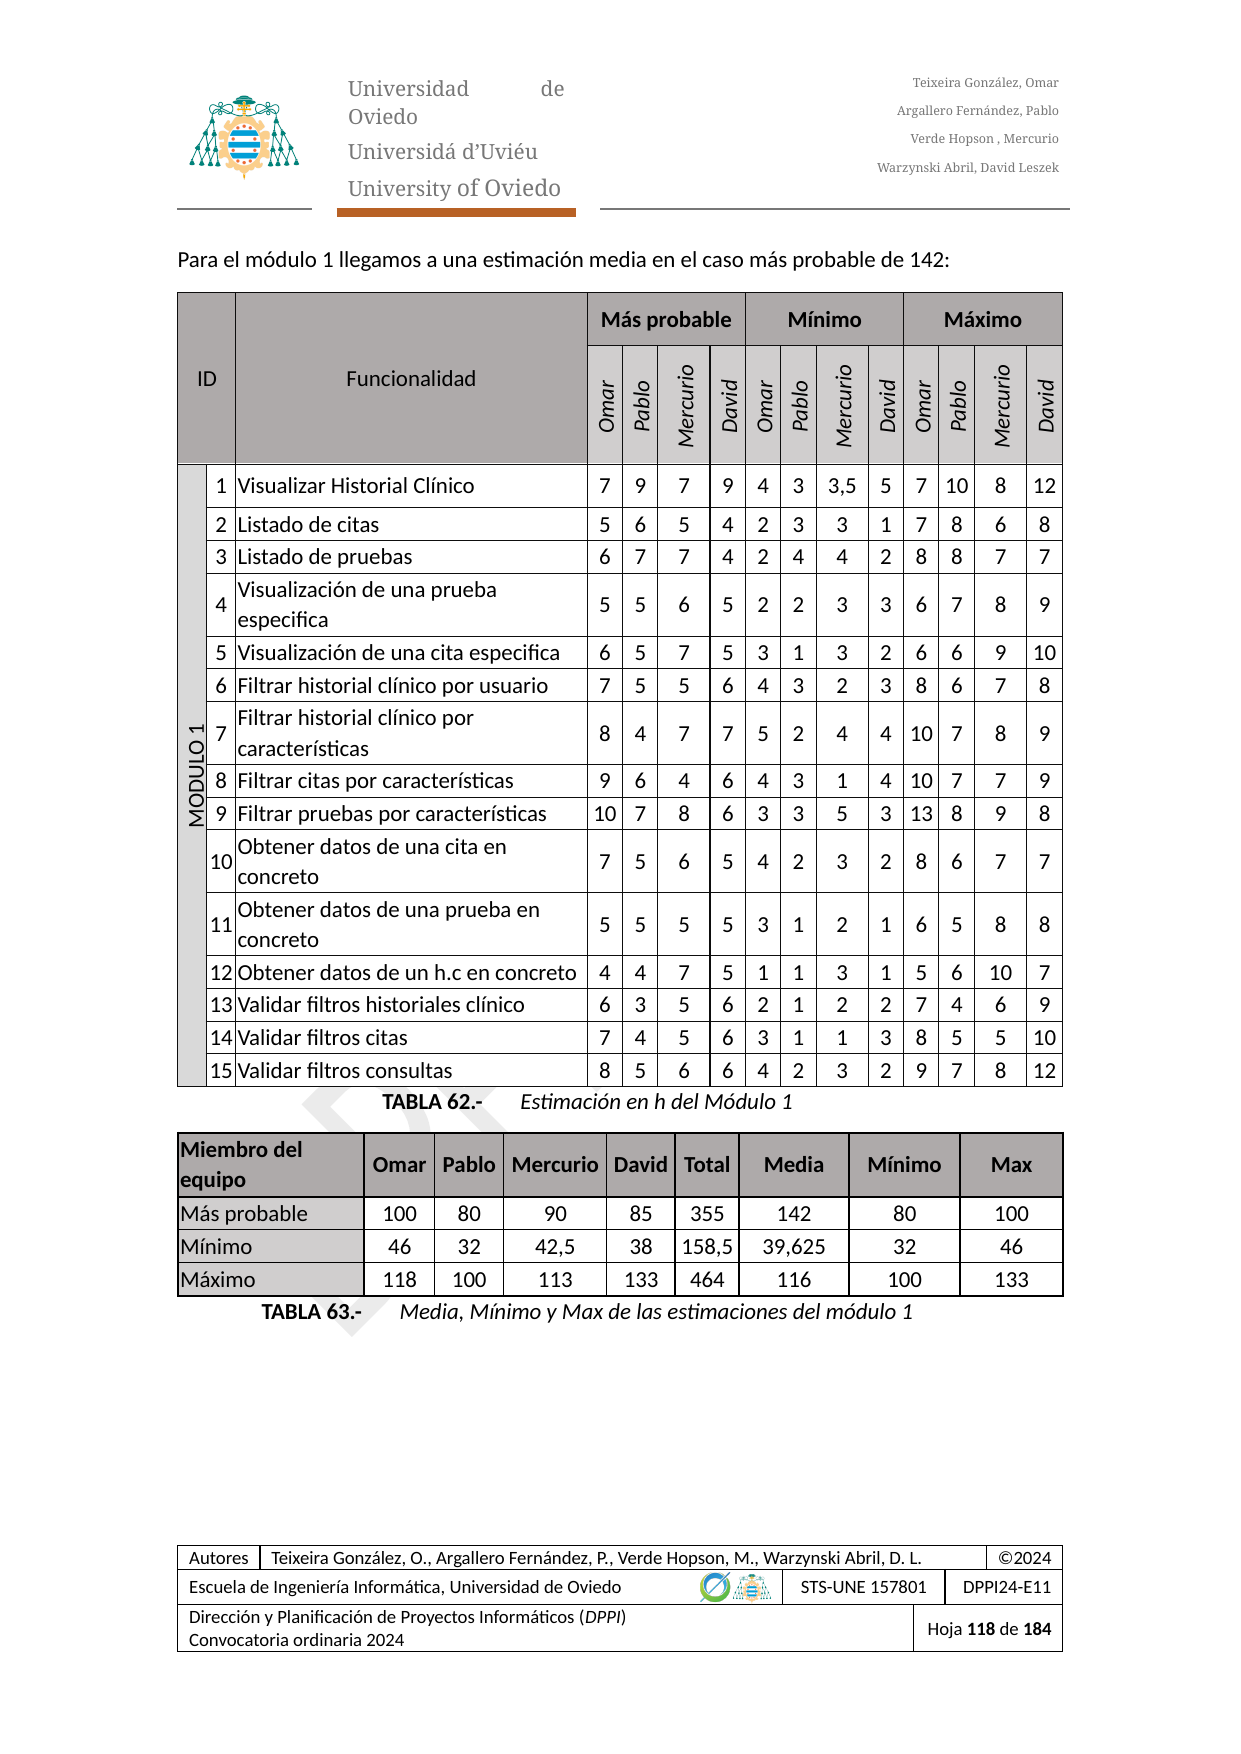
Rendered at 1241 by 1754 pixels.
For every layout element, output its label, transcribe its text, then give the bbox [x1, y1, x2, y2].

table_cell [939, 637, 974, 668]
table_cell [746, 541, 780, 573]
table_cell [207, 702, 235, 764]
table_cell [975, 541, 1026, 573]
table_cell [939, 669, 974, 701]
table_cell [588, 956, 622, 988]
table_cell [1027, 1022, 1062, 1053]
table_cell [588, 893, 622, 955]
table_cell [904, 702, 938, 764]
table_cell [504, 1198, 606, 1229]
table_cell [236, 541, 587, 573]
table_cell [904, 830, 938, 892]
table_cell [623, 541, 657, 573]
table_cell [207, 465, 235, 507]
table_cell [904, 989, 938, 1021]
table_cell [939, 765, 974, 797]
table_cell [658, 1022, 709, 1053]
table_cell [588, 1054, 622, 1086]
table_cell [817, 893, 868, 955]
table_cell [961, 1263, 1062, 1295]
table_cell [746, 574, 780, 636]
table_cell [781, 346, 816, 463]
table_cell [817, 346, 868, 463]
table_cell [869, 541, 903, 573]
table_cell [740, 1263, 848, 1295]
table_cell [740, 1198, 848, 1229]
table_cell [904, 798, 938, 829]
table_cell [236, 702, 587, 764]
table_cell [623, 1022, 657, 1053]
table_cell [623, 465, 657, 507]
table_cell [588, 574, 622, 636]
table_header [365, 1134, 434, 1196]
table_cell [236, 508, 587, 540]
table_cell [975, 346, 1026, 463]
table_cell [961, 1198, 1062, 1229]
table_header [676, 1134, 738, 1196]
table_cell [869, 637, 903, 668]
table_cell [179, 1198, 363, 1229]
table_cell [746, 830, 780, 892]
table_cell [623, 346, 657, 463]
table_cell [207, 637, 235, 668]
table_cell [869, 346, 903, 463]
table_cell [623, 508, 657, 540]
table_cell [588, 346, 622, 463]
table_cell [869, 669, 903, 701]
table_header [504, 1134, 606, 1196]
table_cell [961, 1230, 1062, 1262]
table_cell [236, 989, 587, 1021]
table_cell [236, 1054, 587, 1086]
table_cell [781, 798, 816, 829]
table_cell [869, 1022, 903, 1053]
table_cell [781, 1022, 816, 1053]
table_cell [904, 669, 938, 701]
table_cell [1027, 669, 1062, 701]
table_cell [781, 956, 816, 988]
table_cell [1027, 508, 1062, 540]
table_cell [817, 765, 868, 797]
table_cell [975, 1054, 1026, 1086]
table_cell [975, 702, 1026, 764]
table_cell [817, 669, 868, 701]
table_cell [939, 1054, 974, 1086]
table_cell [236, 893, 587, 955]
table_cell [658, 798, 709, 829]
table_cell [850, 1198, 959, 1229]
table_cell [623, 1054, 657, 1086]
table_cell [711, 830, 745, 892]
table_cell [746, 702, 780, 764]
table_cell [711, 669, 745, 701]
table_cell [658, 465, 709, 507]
text Para el módulo 1 llegamos a una estimación media en el caso más probable de 142: [177, 245, 1063, 273]
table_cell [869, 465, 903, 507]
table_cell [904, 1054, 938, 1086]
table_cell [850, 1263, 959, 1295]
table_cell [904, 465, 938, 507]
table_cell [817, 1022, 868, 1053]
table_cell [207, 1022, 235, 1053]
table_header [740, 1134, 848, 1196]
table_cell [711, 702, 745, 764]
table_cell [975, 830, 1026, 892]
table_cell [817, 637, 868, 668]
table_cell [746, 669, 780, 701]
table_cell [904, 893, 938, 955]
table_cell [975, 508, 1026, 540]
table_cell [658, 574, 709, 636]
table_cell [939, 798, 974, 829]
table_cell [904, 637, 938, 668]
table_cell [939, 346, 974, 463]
picture [698, 1570, 772, 1605]
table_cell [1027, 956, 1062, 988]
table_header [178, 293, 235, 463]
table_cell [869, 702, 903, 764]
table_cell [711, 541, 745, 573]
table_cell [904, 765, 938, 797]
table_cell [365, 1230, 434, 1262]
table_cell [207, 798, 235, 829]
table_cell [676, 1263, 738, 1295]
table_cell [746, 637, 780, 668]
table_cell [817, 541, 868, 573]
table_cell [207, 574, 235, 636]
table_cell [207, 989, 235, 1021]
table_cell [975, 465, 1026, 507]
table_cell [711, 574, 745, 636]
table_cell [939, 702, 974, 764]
text Media, Mínimo y Max de las estimaciones del módulo 1 [215, 1297, 1063, 1325]
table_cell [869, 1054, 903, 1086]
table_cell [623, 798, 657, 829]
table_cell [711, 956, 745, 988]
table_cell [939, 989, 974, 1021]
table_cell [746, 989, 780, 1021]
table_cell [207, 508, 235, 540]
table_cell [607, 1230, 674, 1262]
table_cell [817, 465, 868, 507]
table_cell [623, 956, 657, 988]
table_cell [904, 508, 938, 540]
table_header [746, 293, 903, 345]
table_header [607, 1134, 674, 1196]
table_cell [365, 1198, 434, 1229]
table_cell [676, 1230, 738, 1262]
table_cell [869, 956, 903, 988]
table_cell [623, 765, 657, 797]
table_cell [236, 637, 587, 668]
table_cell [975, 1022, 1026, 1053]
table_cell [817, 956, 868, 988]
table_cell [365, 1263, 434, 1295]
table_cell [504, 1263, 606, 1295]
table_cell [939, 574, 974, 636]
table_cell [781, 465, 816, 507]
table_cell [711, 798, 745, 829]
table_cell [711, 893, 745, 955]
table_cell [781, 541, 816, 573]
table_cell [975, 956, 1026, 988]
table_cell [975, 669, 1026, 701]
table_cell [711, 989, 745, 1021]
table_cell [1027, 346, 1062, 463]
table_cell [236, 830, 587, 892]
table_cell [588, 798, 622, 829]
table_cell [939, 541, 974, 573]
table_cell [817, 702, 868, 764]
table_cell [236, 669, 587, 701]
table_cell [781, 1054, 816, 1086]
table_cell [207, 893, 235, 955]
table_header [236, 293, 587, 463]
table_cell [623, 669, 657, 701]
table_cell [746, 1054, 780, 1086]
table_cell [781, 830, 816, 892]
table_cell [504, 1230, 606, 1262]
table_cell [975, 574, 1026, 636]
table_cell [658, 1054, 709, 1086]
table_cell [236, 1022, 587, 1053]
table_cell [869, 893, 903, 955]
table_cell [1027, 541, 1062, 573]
text Estimación en h del Módulo 1 [215, 1087, 1063, 1115]
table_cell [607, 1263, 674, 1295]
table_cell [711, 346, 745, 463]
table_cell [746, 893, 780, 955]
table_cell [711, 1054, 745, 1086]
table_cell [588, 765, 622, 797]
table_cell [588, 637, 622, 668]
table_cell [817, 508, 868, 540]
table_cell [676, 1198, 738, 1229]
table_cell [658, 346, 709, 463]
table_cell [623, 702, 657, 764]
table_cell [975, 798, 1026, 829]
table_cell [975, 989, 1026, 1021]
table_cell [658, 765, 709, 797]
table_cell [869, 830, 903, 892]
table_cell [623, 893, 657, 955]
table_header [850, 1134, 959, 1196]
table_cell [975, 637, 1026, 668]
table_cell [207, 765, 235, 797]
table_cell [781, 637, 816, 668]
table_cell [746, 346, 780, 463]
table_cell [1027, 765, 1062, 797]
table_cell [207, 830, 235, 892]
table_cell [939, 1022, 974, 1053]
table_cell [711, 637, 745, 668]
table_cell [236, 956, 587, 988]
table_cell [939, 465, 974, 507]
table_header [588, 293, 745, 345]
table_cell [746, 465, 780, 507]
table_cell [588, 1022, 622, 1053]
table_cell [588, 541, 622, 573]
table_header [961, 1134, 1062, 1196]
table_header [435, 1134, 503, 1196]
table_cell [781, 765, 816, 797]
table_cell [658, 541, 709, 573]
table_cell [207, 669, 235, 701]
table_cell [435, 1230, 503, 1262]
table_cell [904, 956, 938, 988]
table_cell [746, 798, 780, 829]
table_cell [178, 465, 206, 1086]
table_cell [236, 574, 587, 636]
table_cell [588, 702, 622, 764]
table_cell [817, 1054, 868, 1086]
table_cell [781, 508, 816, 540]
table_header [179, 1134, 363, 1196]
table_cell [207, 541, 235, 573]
picture [188, 94, 301, 182]
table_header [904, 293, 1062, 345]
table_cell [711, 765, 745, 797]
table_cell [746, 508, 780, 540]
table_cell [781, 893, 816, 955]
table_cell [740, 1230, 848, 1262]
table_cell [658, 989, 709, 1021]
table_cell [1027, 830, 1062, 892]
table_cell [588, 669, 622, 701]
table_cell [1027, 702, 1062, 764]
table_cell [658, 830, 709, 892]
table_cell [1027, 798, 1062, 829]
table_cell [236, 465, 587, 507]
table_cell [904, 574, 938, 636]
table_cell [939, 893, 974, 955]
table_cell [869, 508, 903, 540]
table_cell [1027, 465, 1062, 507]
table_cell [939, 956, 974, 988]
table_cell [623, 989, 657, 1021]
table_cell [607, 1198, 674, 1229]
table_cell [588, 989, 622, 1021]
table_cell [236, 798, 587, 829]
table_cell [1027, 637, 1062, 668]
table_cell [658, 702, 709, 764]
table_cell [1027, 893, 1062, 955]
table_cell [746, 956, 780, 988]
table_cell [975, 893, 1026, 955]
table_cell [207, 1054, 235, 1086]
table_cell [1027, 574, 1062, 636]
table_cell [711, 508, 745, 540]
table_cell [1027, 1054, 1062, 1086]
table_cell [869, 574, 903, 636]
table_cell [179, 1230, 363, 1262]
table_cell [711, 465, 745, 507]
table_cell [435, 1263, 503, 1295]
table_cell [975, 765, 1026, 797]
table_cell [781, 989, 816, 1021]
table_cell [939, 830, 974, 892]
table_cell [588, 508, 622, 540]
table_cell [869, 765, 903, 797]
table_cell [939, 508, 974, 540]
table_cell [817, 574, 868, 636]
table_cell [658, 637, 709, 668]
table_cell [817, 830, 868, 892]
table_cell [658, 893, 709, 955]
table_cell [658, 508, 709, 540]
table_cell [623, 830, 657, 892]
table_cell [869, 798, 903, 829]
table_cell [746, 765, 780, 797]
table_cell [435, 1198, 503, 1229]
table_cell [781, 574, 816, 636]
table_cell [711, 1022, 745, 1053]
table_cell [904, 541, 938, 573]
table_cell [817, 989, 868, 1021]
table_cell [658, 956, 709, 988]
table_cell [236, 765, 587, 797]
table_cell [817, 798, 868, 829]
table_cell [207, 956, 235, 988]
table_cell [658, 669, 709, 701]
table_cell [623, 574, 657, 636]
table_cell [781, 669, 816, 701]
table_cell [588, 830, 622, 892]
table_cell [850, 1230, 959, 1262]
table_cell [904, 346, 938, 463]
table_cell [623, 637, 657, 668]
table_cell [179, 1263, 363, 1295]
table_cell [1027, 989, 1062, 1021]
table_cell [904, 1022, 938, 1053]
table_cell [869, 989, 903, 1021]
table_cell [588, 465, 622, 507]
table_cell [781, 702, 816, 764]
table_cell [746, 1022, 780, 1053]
